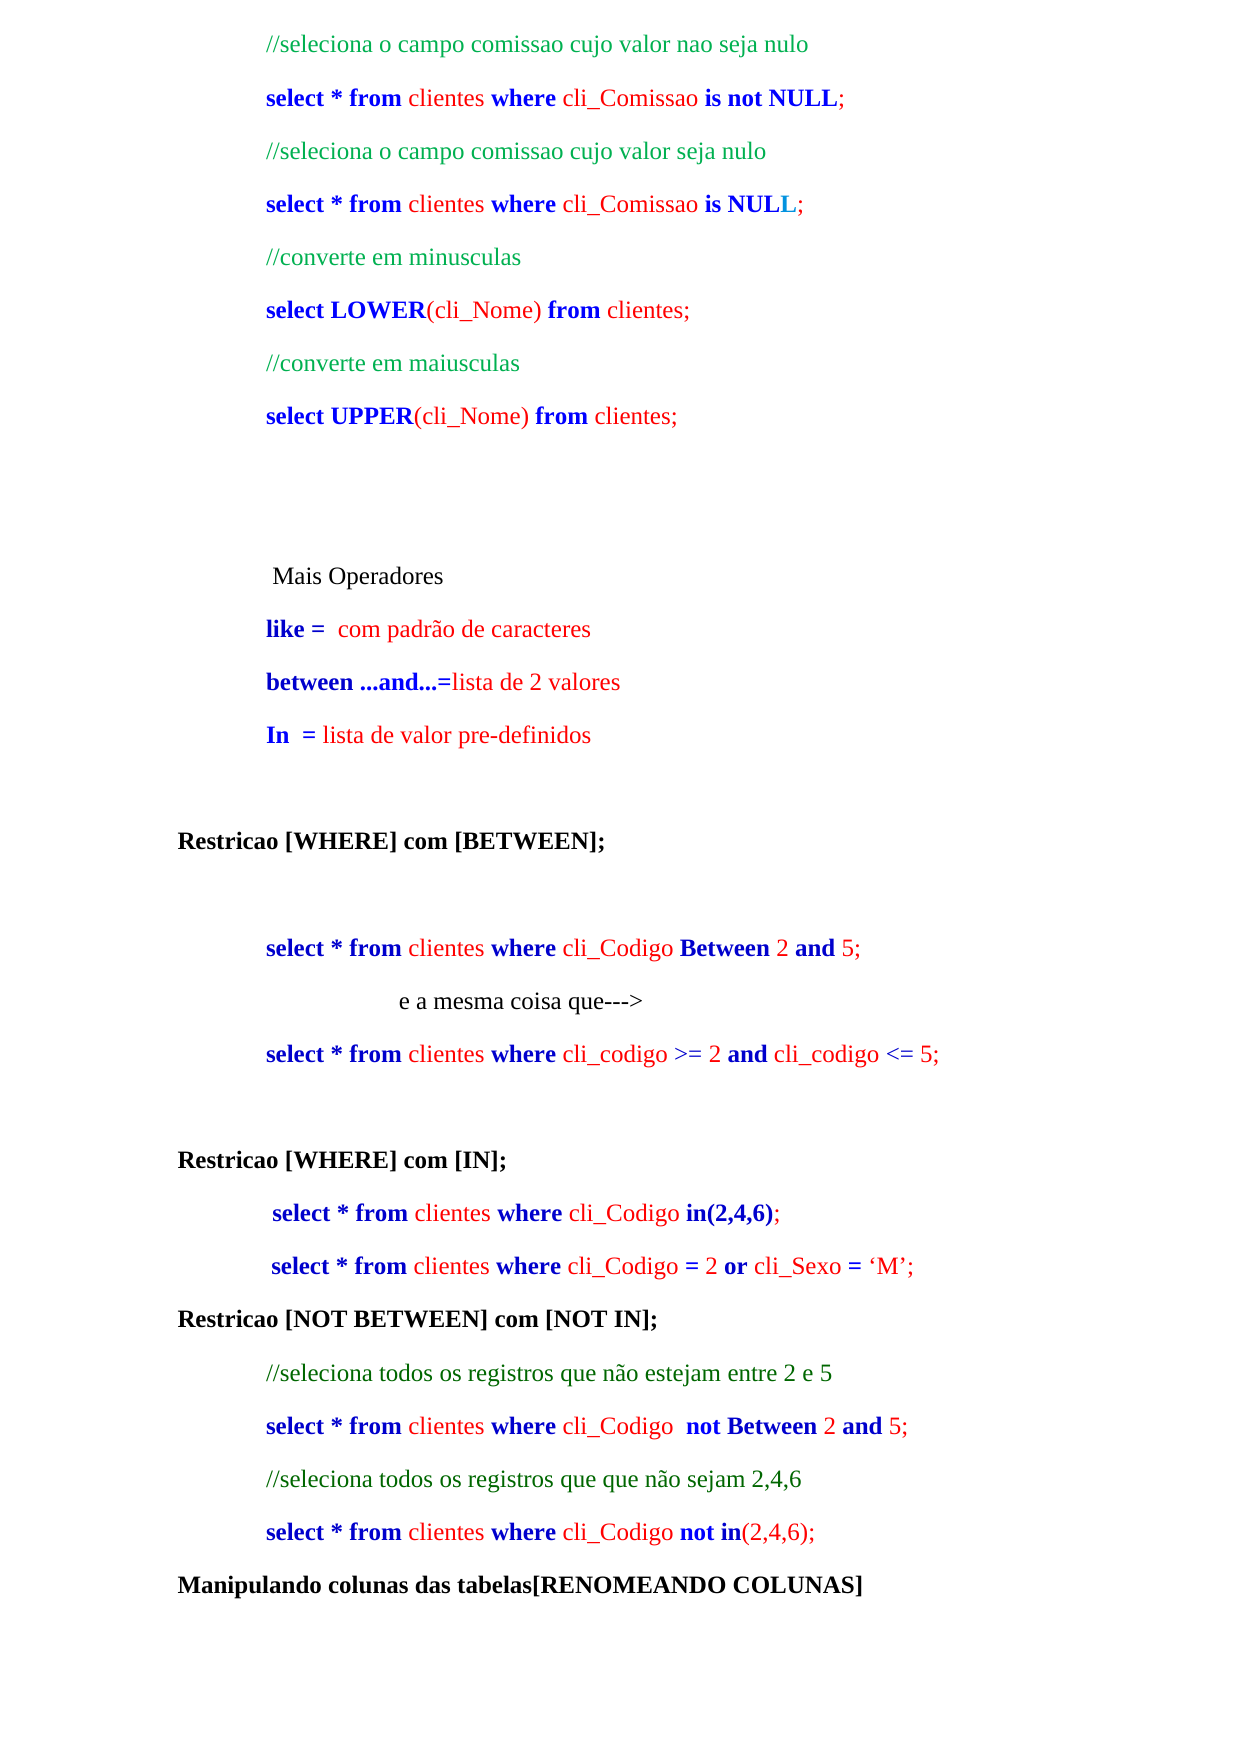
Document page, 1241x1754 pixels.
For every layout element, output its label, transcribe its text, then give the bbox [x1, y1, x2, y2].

text select * from clientes where cli_Codigo not in(2,4,6); [177, 1517, 1063, 1546]
text select * from clientes where cli_Codigo in(2,4,6); [177, 1198, 1063, 1227]
text //converte em maiusculas [177, 348, 1063, 377]
text //converte em minusculas [177, 242, 1063, 271]
text //seleciona todos os registros que não estejam entre 2 e 5 [177, 1358, 1063, 1386]
text select * from clientes where cli_Comissao is not NULL; [177, 83, 1063, 111]
text e a mesma coisa que---> [177, 986, 1063, 1014]
text select UPPER(cli_Nome) from clientes; [177, 401, 1063, 430]
text select * from clientes where cli_Codigo not Between 2 and 5; [177, 1411, 1063, 1439]
text Mais Operadores [177, 561, 1063, 589]
text select LOWER(cli_Nome) from clientes; [177, 295, 1063, 324]
text select * from clientes where cli_codigo >= 2 and cli_codigo <= 5; [177, 1039, 1063, 1068]
text between ...and...=lista de 2 valores [177, 667, 1063, 696]
text select * from clientes where cli_Comissao is NULL; [177, 189, 1063, 218]
text //seleciona o campo comissao cujo valor seja nulo [177, 136, 1063, 164]
text like = com padrão de caracteres [177, 614, 1063, 643]
subtitle Restricao [WHERE] com [IN]; [177, 1145, 1063, 1174]
text Restricao [NOT BETWEEN] com [NOT IN]; [177, 1304, 1063, 1333]
text //seleciona o campo comissao cujo valor nao seja nulo [177, 29, 1063, 58]
subtitle Restricao [WHERE] com [BETWEEN]; [177, 826, 1063, 855]
text select * from clientes where cli_Codigo = 2 or cli_Sexo = ‘M’; [177, 1251, 1063, 1280]
text Manipulando colunas das tabelas[RENOMEANDO COLUNAS] [177, 1570, 1063, 1599]
text select * from clientes where cli_Codigo Between 2 and 5; [177, 933, 1063, 961]
text In = lista de valor pre-definidos [177, 720, 1063, 749]
text //seleciona todos os registros que que não sejam 2,4,6 [177, 1464, 1063, 1493]
